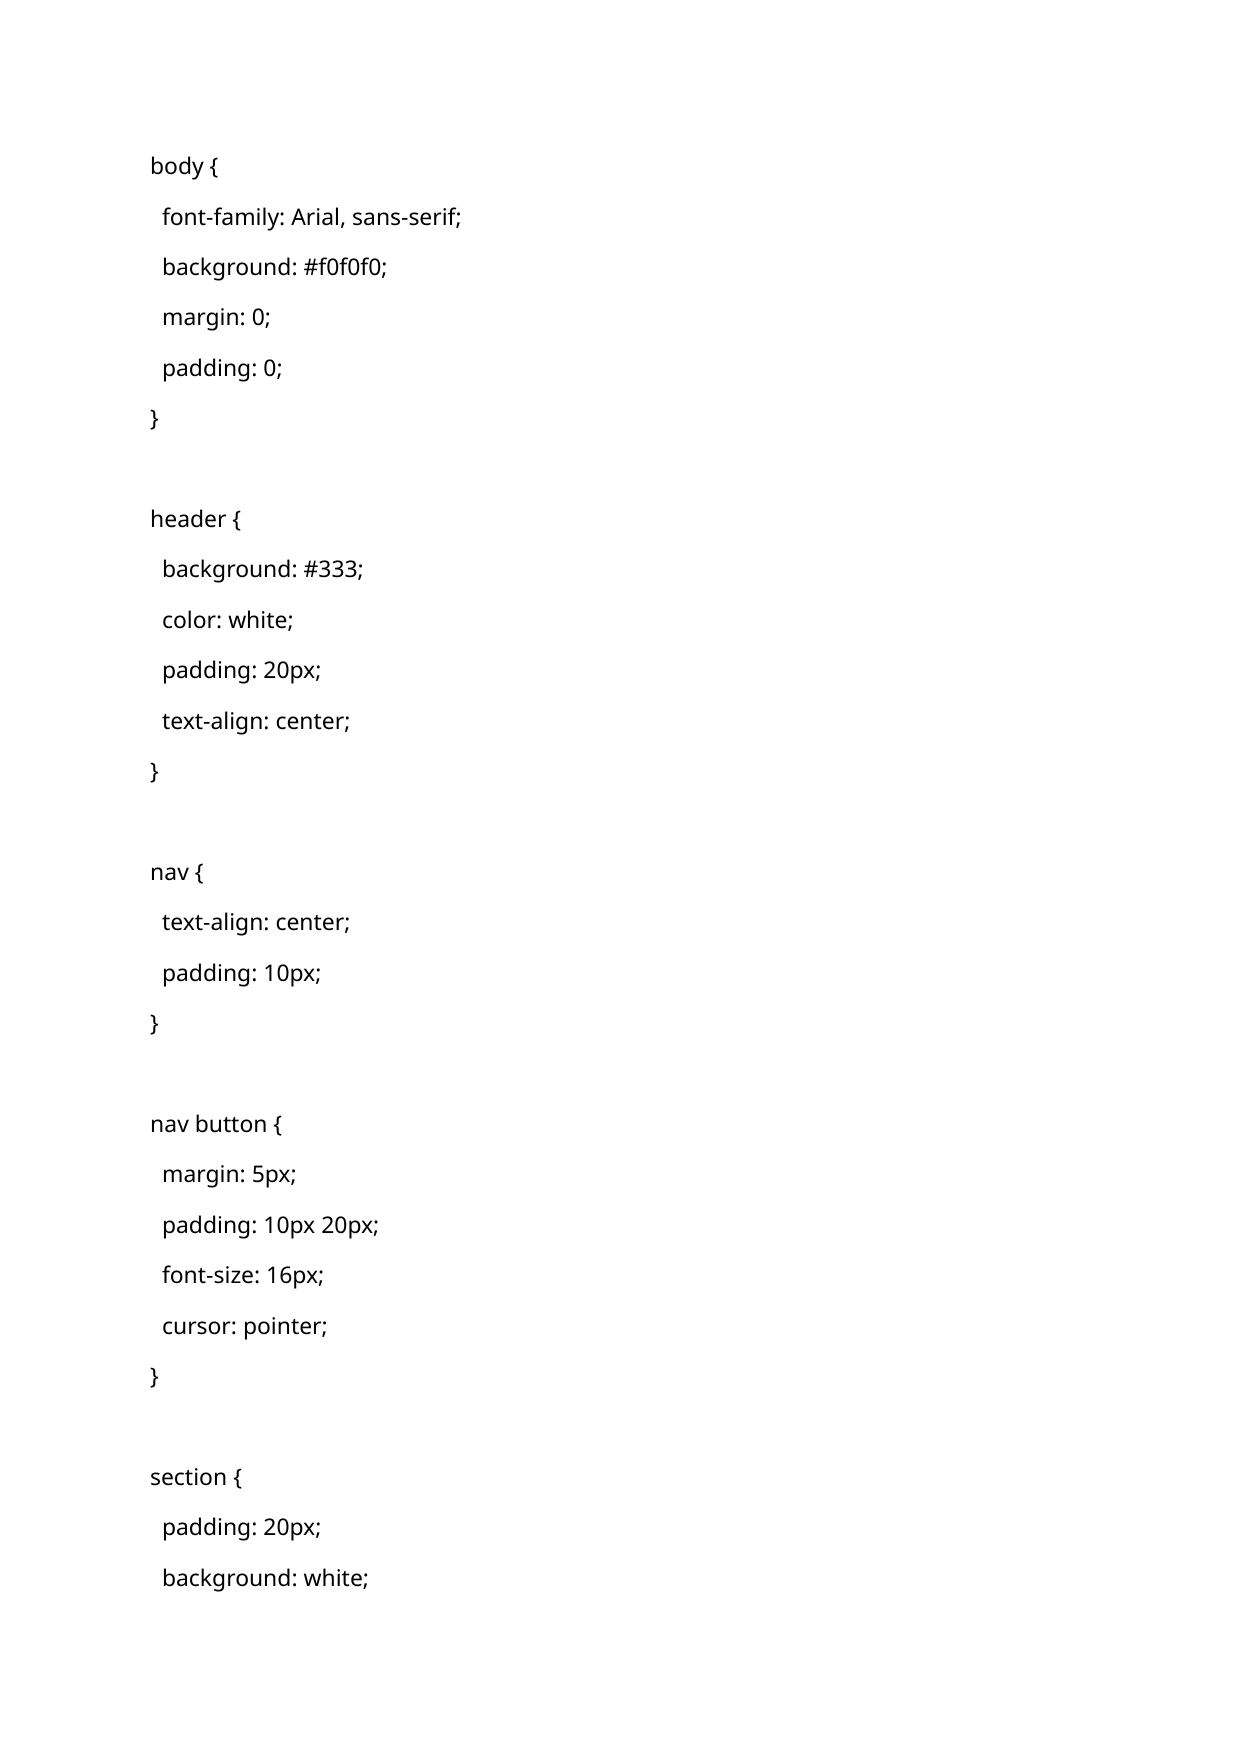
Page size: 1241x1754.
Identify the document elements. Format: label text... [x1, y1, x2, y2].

text background: white; [150, 1562, 1090, 1593]
text background: #f0f0f0; [150, 251, 1090, 282]
text color: white; [150, 604, 1090, 635]
text padding: 10px; [150, 957, 1090, 988]
text text-align: center; [150, 704, 1090, 736]
text margin: 5px; [150, 1158, 1090, 1189]
text cursor: pointer; [150, 1309, 1090, 1341]
text margin: 0; [150, 301, 1090, 332]
text padding: 20px; [150, 1511, 1090, 1542]
text nav { [150, 856, 1090, 887]
text padding: 0; [150, 352, 1090, 383]
text } [150, 1360, 1090, 1391]
text font-family: Arial, sans-serif; [150, 200, 1090, 232]
text } [150, 402, 1090, 433]
text background: #333; [150, 553, 1090, 584]
text nav button { [150, 1108, 1090, 1139]
text section { [150, 1461, 1090, 1492]
text padding: 10px 20px; [150, 1209, 1090, 1240]
text } [150, 1007, 1090, 1038]
text body { [150, 150, 1090, 181]
text text-align: center; [150, 906, 1090, 937]
text header { [150, 503, 1090, 534]
text } [150, 755, 1090, 786]
text padding: 20px; [150, 654, 1090, 685]
text font-size: 16px; [150, 1259, 1090, 1290]
